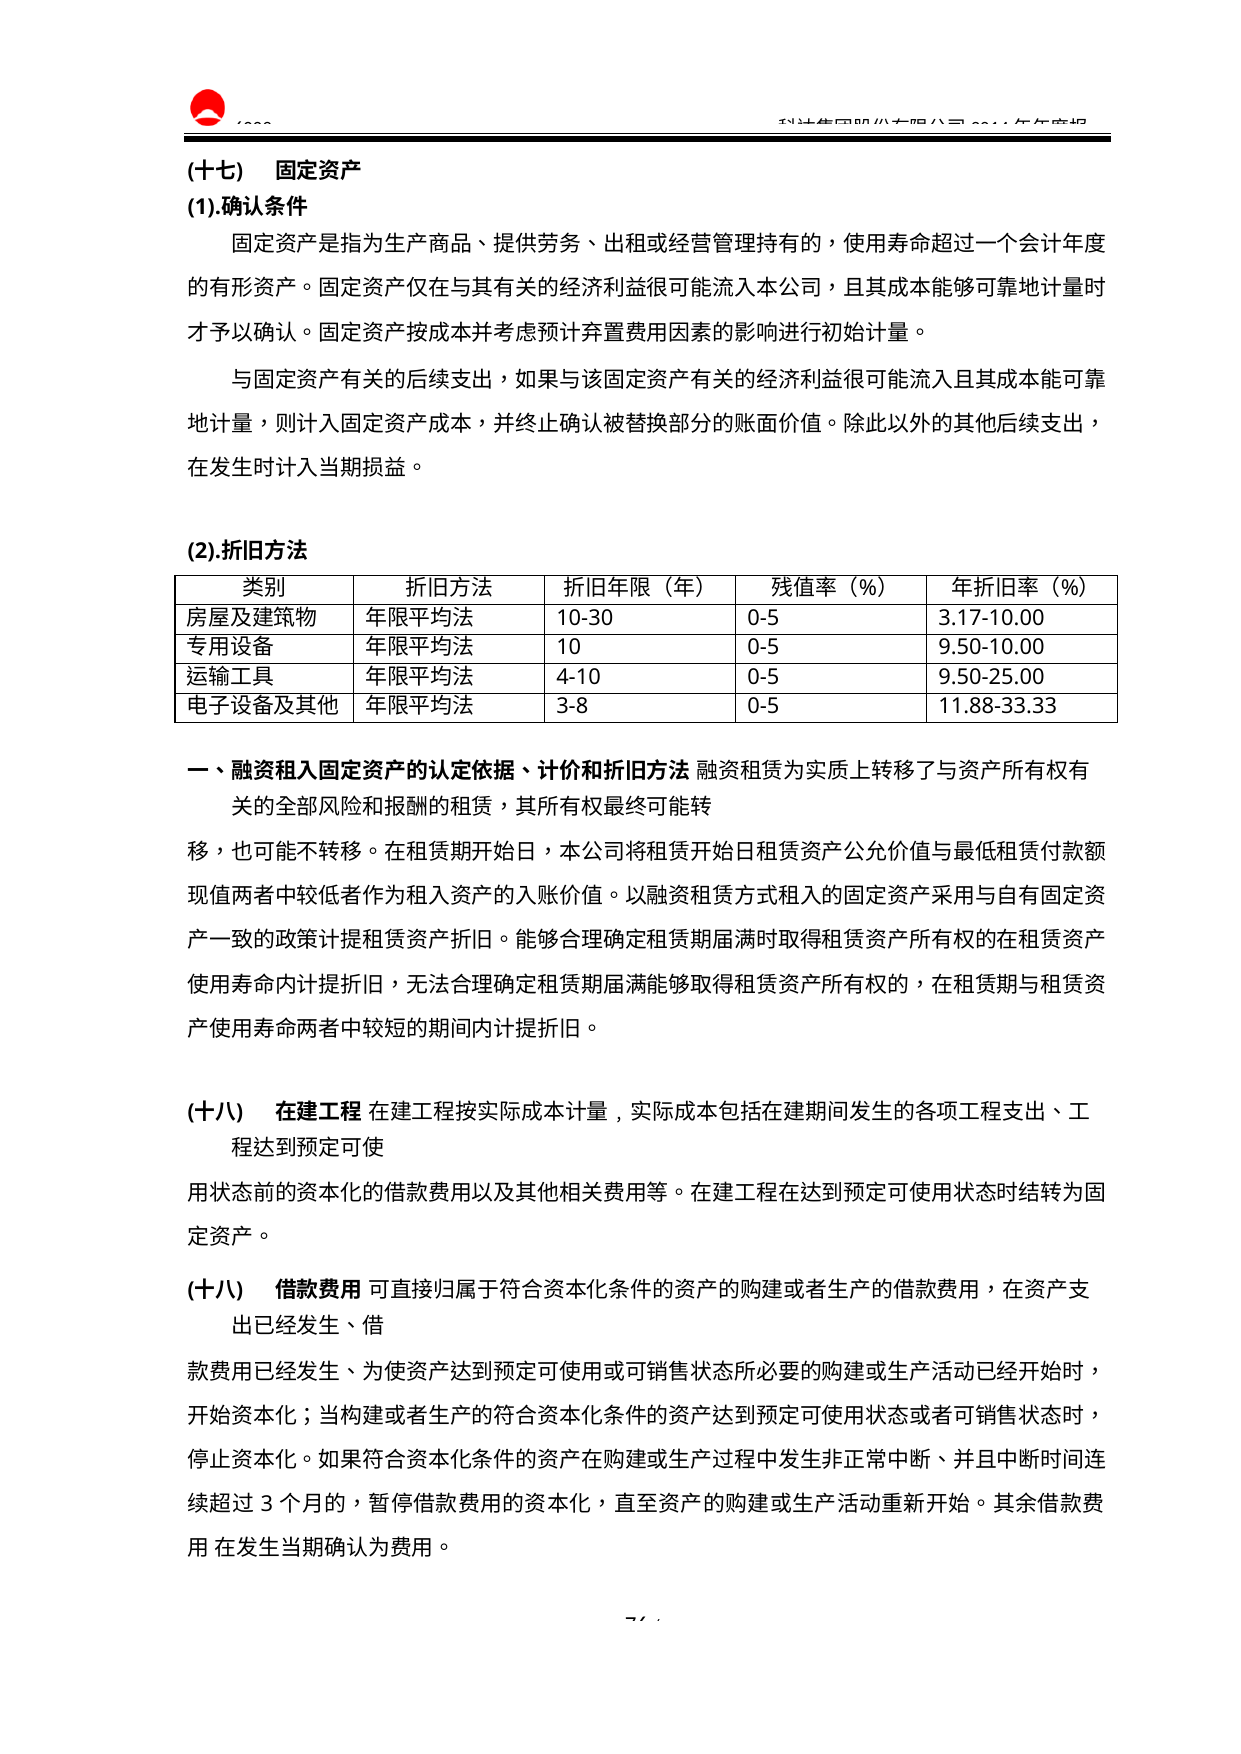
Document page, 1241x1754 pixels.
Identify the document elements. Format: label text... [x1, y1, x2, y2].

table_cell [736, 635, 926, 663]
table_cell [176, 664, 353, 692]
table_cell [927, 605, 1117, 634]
picture [190, 89, 225, 126]
text 用状态前的资本化的借款费用以及其他相关费用等。在建工程在达到预定可使用状态时结转为固 定资产。 [187, 1177, 1106, 1251]
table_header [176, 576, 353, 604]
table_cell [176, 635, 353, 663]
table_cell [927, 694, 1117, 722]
text 移，也可能不转移。在租赁期开始日，本公司将租赁开始日租赁资产公允价值与最低租赁付款额 现值两者中较低者作为租入资产的入账价值。以融资租赁方式租入的固定资产采用与自有固定资 产一致的政策计提租赁资产折旧。能够合理确定租赁期届满时取得租赁资产所有权的在租赁资产 使用寿命内计提折旧，无法合理确定租赁期届满能够取得租赁资产所有权的，在租赁期与租赁资 产使用寿命两者中较短的期间内计提折旧。 [187, 836, 1106, 1042]
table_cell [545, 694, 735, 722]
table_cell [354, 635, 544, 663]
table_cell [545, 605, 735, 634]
text 一、融资租入固定资产的认定依据、计价和折旧方法 融资租赁为实质上转移了与资产所有权有关的全部风险和报酬的租赁，其所有权最终可能转 [187, 755, 1108, 821]
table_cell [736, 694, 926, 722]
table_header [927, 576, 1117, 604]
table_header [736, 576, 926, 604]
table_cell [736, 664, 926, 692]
text 与固定资产有关的后续支出，如果与该固定资产有关的经济利益很可能流入且其成本能可靠 地计量，则计入固定资产成本，并终止确认被替换部分的账面价值。除此以外的其他后续支出， 在发生时计入当期损益。 [187, 364, 1106, 482]
text 固定资产是指为生产商品、提供劳务、出租或经营管理持有的，使用寿命超过一个会计年度 的有形资产。固定资产仅在与其有关的经济利益很可能流入本公司，且其成本能够可靠地计量时 才予以确认。固定资产按成本并考虑预计弃置费用因素的影响进行初始计量。 [187, 228, 1107, 346]
subtitle (2).折旧方法 [187, 535, 1108, 565]
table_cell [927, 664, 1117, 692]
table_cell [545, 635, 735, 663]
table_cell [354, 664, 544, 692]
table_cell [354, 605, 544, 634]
subtitle (十七) 固定资产 (1).确认条件 [187, 155, 363, 221]
text (十八) 借款费用 可直接归属于符合资本化条件的资产的购建或者生产的借款费用，在资产支出已经发生、借 [187, 1274, 1106, 1340]
text 款费用已经发生、为使资产达到预定可使用或可销售状态所必要的购建或生产活动已经开始时， 开始资本化；当构建或者生产的符合资本化条件的资产达到预定可使用状态或者可销售状态时， 停止资本化。如果符合资本化条件的资产在购建或生产过程中发生非正常中断、并且中断时间连 续超过 3 个月的，暂停借款费用的资本化，直至资产的购建或生产活动重新开始。其余借款费用 在发生当期确认为费用。 [187, 1356, 1106, 1562]
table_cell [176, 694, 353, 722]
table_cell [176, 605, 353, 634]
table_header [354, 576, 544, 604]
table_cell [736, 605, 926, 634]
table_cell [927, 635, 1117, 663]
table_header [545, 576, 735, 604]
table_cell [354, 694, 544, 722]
text (十八) 在建工程 在建工程按实际成本计量﹐实际成本包括在建期间发生的各项工程支出、工程达到预定可使 [187, 1096, 1106, 1162]
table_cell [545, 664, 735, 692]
